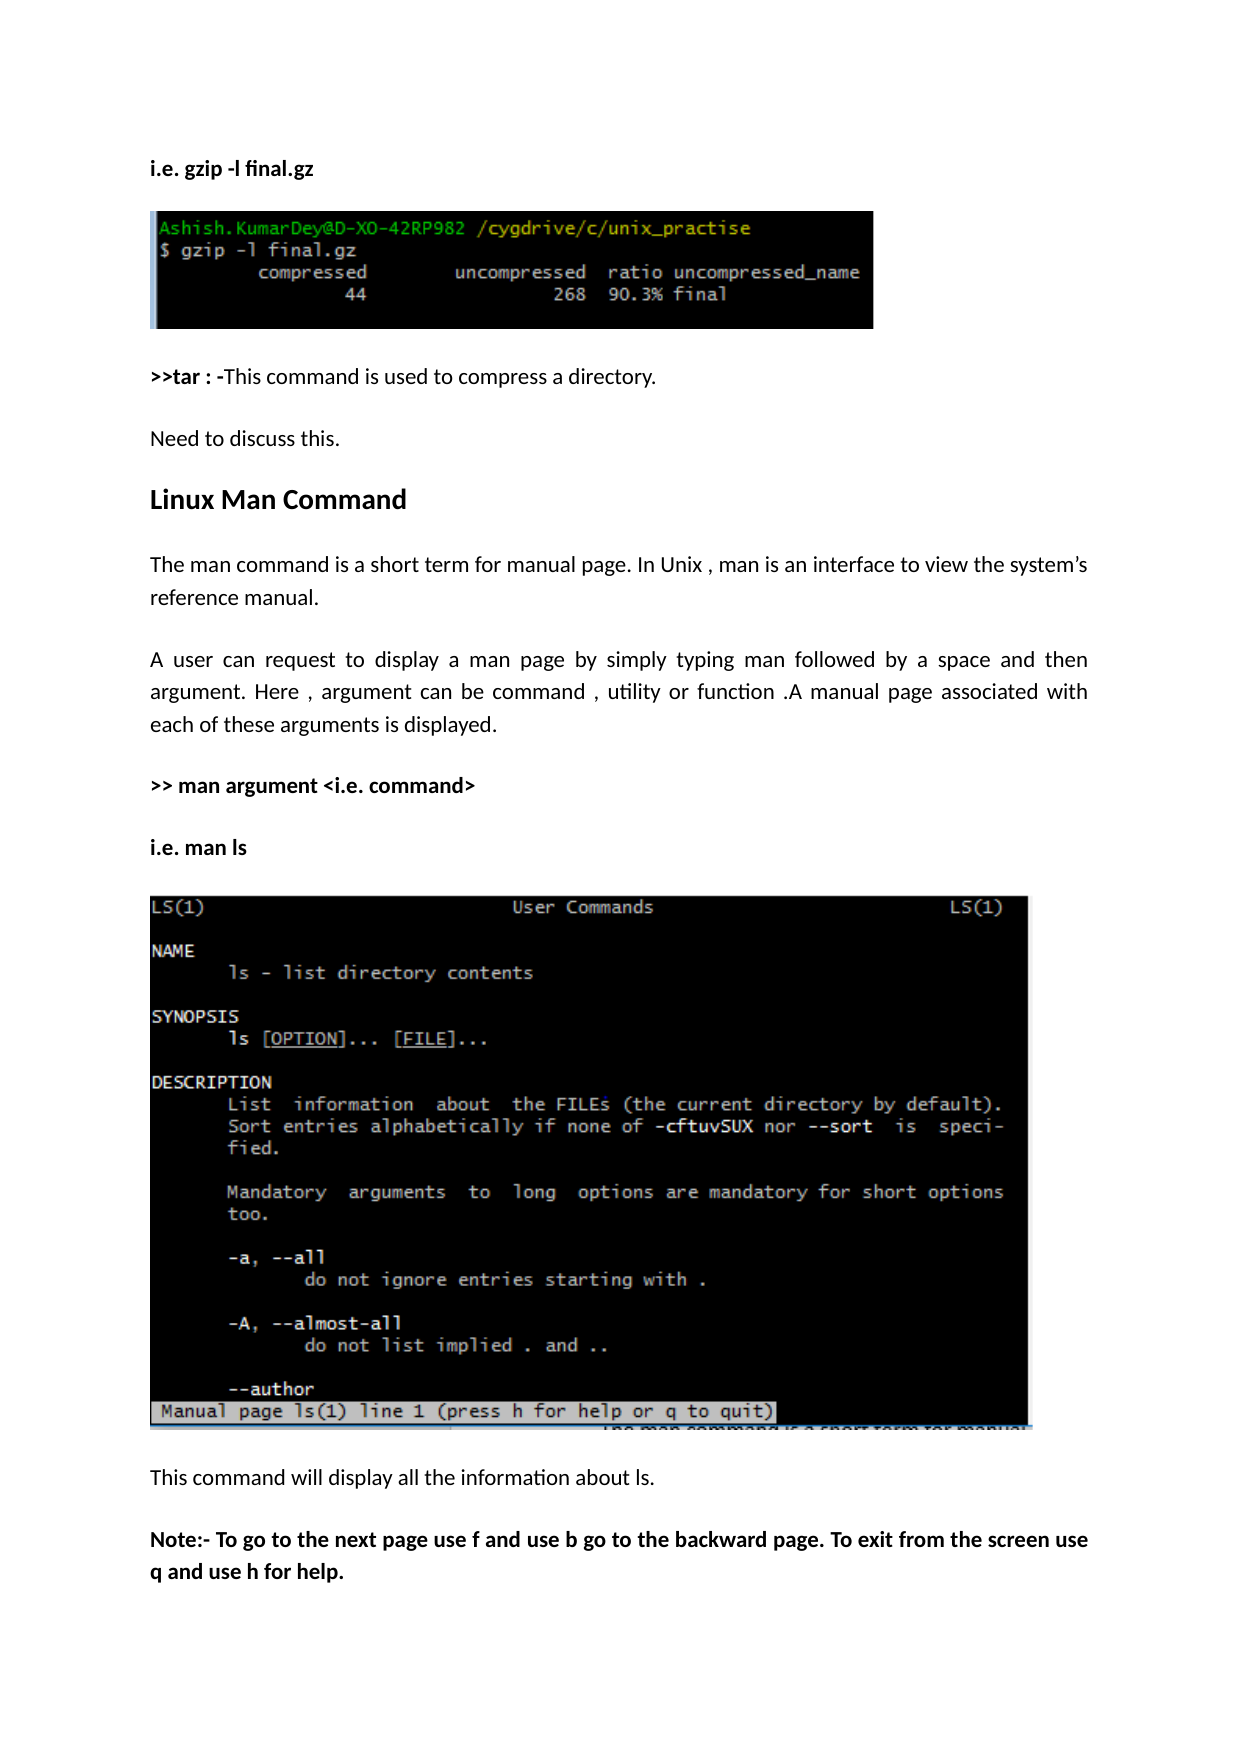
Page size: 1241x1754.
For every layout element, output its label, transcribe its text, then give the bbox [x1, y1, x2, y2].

picture [150, 211, 874, 329]
subtitle This command will display all the information about ls. [150, 1458, 1090, 1491]
subtitle Linux Man Command [150, 481, 1090, 517]
subtitle i.e. gzip -l final.gz [150, 150, 1090, 182]
subtitle >> man argument <i.e. command> [150, 767, 1090, 799]
picture [150, 890, 1033, 1430]
subtitle A user can request to display a man page by simply typing man followed by a space and then argument. Here , argument can be command , utility or function .A manual page associated with each of these arguments is displayed. [150, 640, 1090, 738]
subtitle i.e. man ls [150, 829, 1090, 861]
subtitle Need to discuss this. [150, 420, 1090, 452]
subtitle Note:- To go to the next page use f and use b go to the backward page. To exit from the screen use q and use h for help. [150, 1520, 1090, 1585]
subtitle >>tar : -This command is used to compress a directory. [150, 358, 1090, 391]
subtitle The man command is a short term for manual page. In Unix , man is an interface to view the system’s reference manual. [150, 546, 1090, 611]
